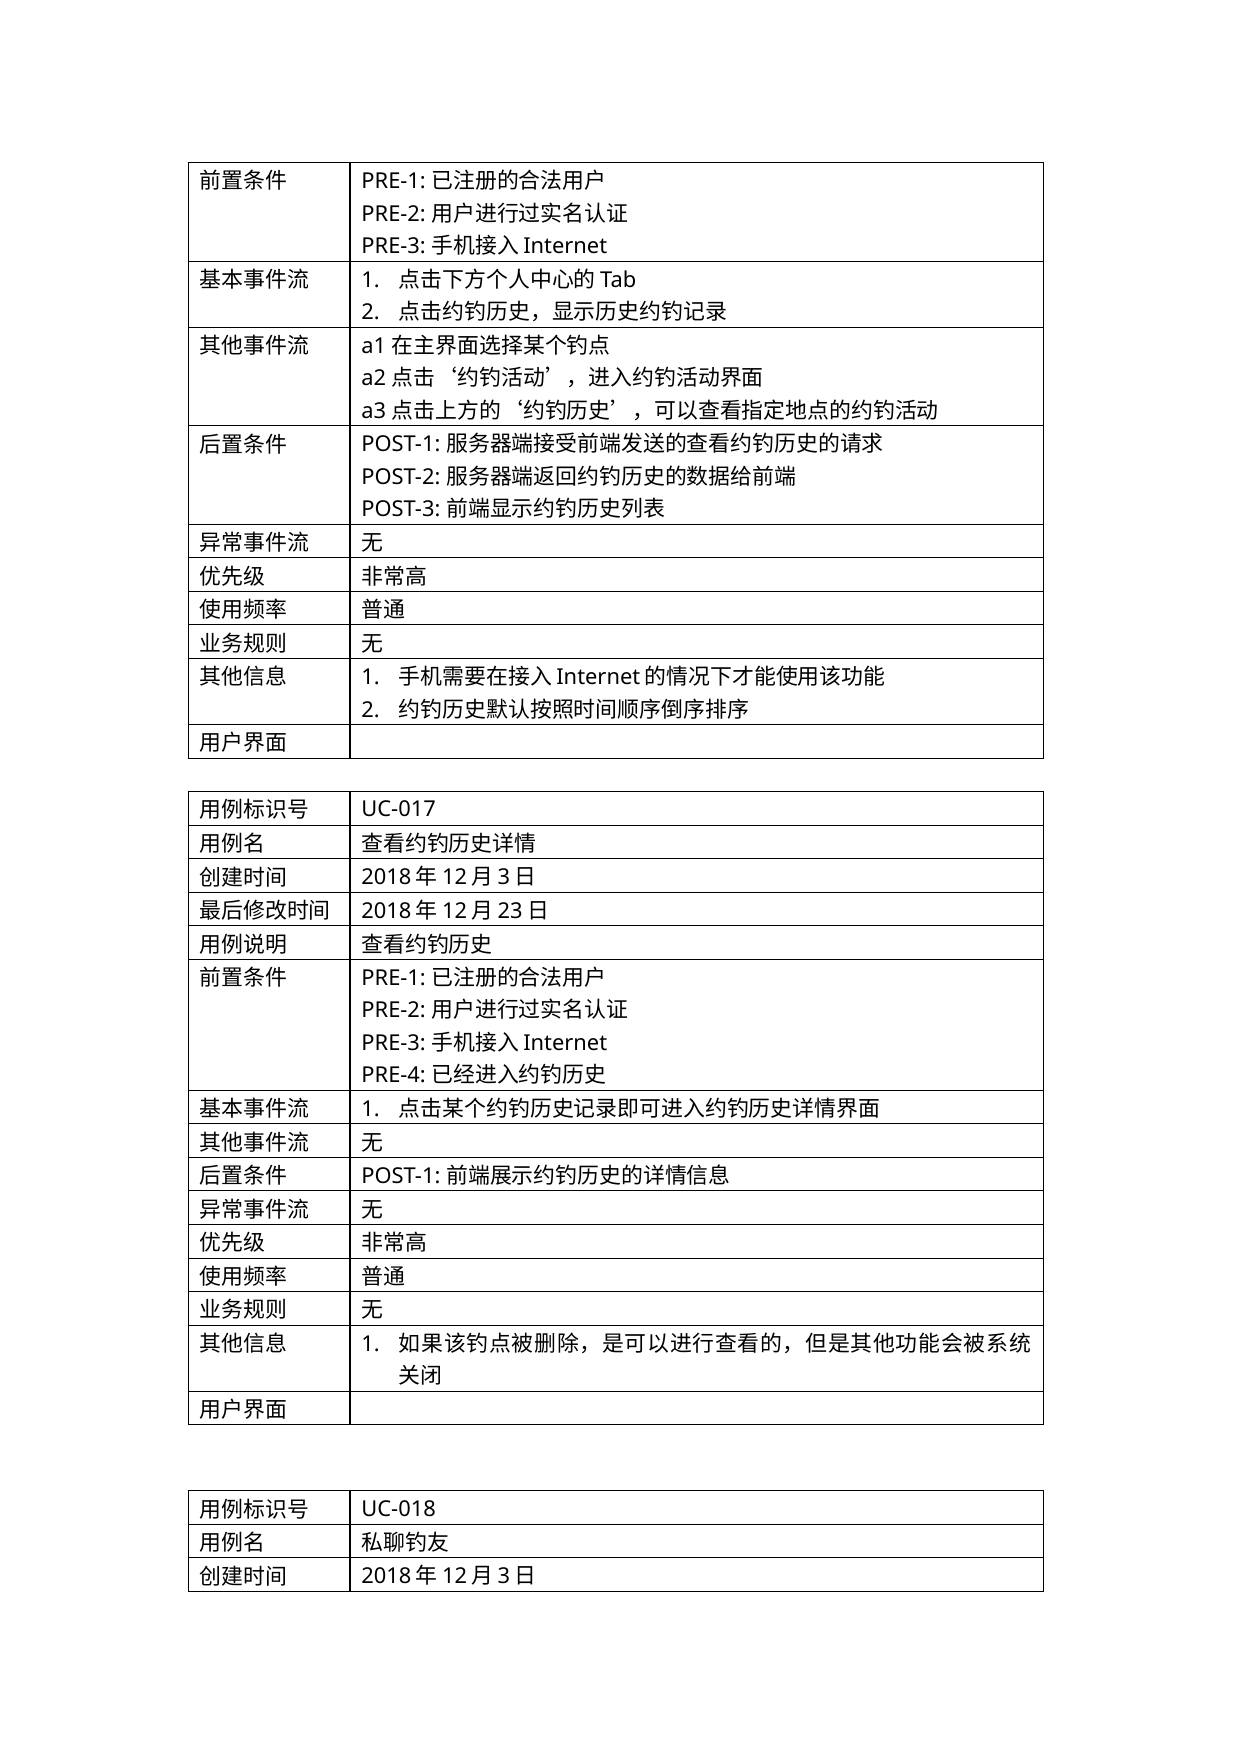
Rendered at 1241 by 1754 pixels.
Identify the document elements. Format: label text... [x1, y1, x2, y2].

table_cell PRE-1: 已注册的合法用户 PRE-2: 用户进行过实名认证 PRE-3: 手机接入Internet [351, 163, 1043, 261]
table_cell 2018年12月3日 [351, 859, 1043, 892]
table_cell 基本事件流 [189, 262, 349, 327]
table_cell 如果该钓点被删除，是可以进行查看的，但是其他功能会被系统关闭 [351, 1326, 1043, 1391]
table_cell 无 [351, 1124, 1043, 1157]
table_cell 普通 [351, 1259, 1043, 1291]
table_cell 前置条件 [189, 163, 349, 261]
table_cell 点击某个约钓历史记录即可进入约钓历史详情界面 [351, 1091, 1043, 1123]
table_cell a1 在主界面选择某个钓点 a2 点击‘约钓活动’，进入约钓活动界面 a3 点击上方的‘约钓历史’，可以查看指定地点的约钓活动 [351, 328, 1043, 425]
table_cell 查看约钓历史 [351, 926, 1043, 959]
table_cell 2018年12月3日 [351, 1558, 1043, 1591]
table_cell 其他信息 [189, 1326, 349, 1391]
table_cell 前置条件 [189, 960, 349, 1090]
table_cell 非常高 [351, 1225, 1043, 1257]
table_cell [351, 1392, 1043, 1424]
table_cell 点击下方个人中心的Tab 点击约钓历史，显示历史约钓记录 [351, 262, 1043, 327]
table_cell 创建时间 [189, 859, 349, 892]
table_cell 手机需要在接入Internet的情况下才能使用该功能 约钓历史默认按照时间顺序倒序排序 [351, 659, 1043, 724]
table_cell [351, 725, 1043, 757]
table_cell 异常事件流 [189, 525, 349, 557]
table_header UC-018 [351, 1491, 1043, 1524]
table_cell 基本事件流 [189, 1091, 349, 1123]
table_cell 无 [351, 625, 1043, 658]
table_cell 用户界面 [189, 1392, 349, 1424]
table_cell 使用频率 [189, 592, 349, 624]
table_cell 无 [351, 1292, 1043, 1324]
table_cell 用例名 [189, 826, 349, 858]
table_cell 2018年12月23日 [351, 893, 1043, 925]
table_header UC-017 [351, 792, 1043, 824]
table_cell 业务规则 [189, 1292, 349, 1324]
table_cell 异常事件流 [189, 1191, 349, 1224]
table_cell 最后修改时间 [189, 893, 349, 925]
table_cell 查看约钓历史详情 [351, 826, 1043, 858]
table_cell 使用频率 [189, 1259, 349, 1291]
table_cell 普通 [351, 592, 1043, 624]
table_cell 其他信息 [189, 659, 349, 724]
table_cell 后置条件 [189, 426, 349, 524]
table_cell 其他事件流 [189, 1124, 349, 1157]
table_cell 用例说明 [189, 926, 349, 959]
table_cell 优先级 [189, 558, 349, 591]
table_cell 无 [351, 1191, 1043, 1224]
table_cell PRE-1: 已注册的合法用户 PRE-2: 用户进行过实名认证 PRE-3: 手机接入Internet PRE-4: 已经进入约钓历史 [351, 960, 1043, 1090]
table_cell 用户界面 [189, 725, 349, 757]
table_cell 无 [351, 525, 1043, 557]
table_header 用例标识号 [189, 792, 349, 824]
table_cell 私聊钓友 [351, 1525, 1043, 1557]
table_cell POST-1: 前端展示约钓历史的详情信息 [351, 1158, 1043, 1190]
table_cell POST-1: 服务器端接受前端发送的查看约钓历史的请求 POST-2: 服务器端返回约钓历史的数据给前端 POST-3: 前端显示约钓历史列表 [351, 426, 1043, 524]
table_cell 用例名 [189, 1525, 349, 1557]
table_cell 业务规则 [189, 625, 349, 658]
table_cell 优先级 [189, 1225, 349, 1257]
table_cell 后置条件 [189, 1158, 349, 1190]
table_cell 创建时间 [189, 1558, 349, 1591]
table_cell 非常高 [351, 558, 1043, 591]
table_header 用例标识号 [189, 1491, 349, 1524]
table_cell 其他事件流 [189, 328, 349, 425]
